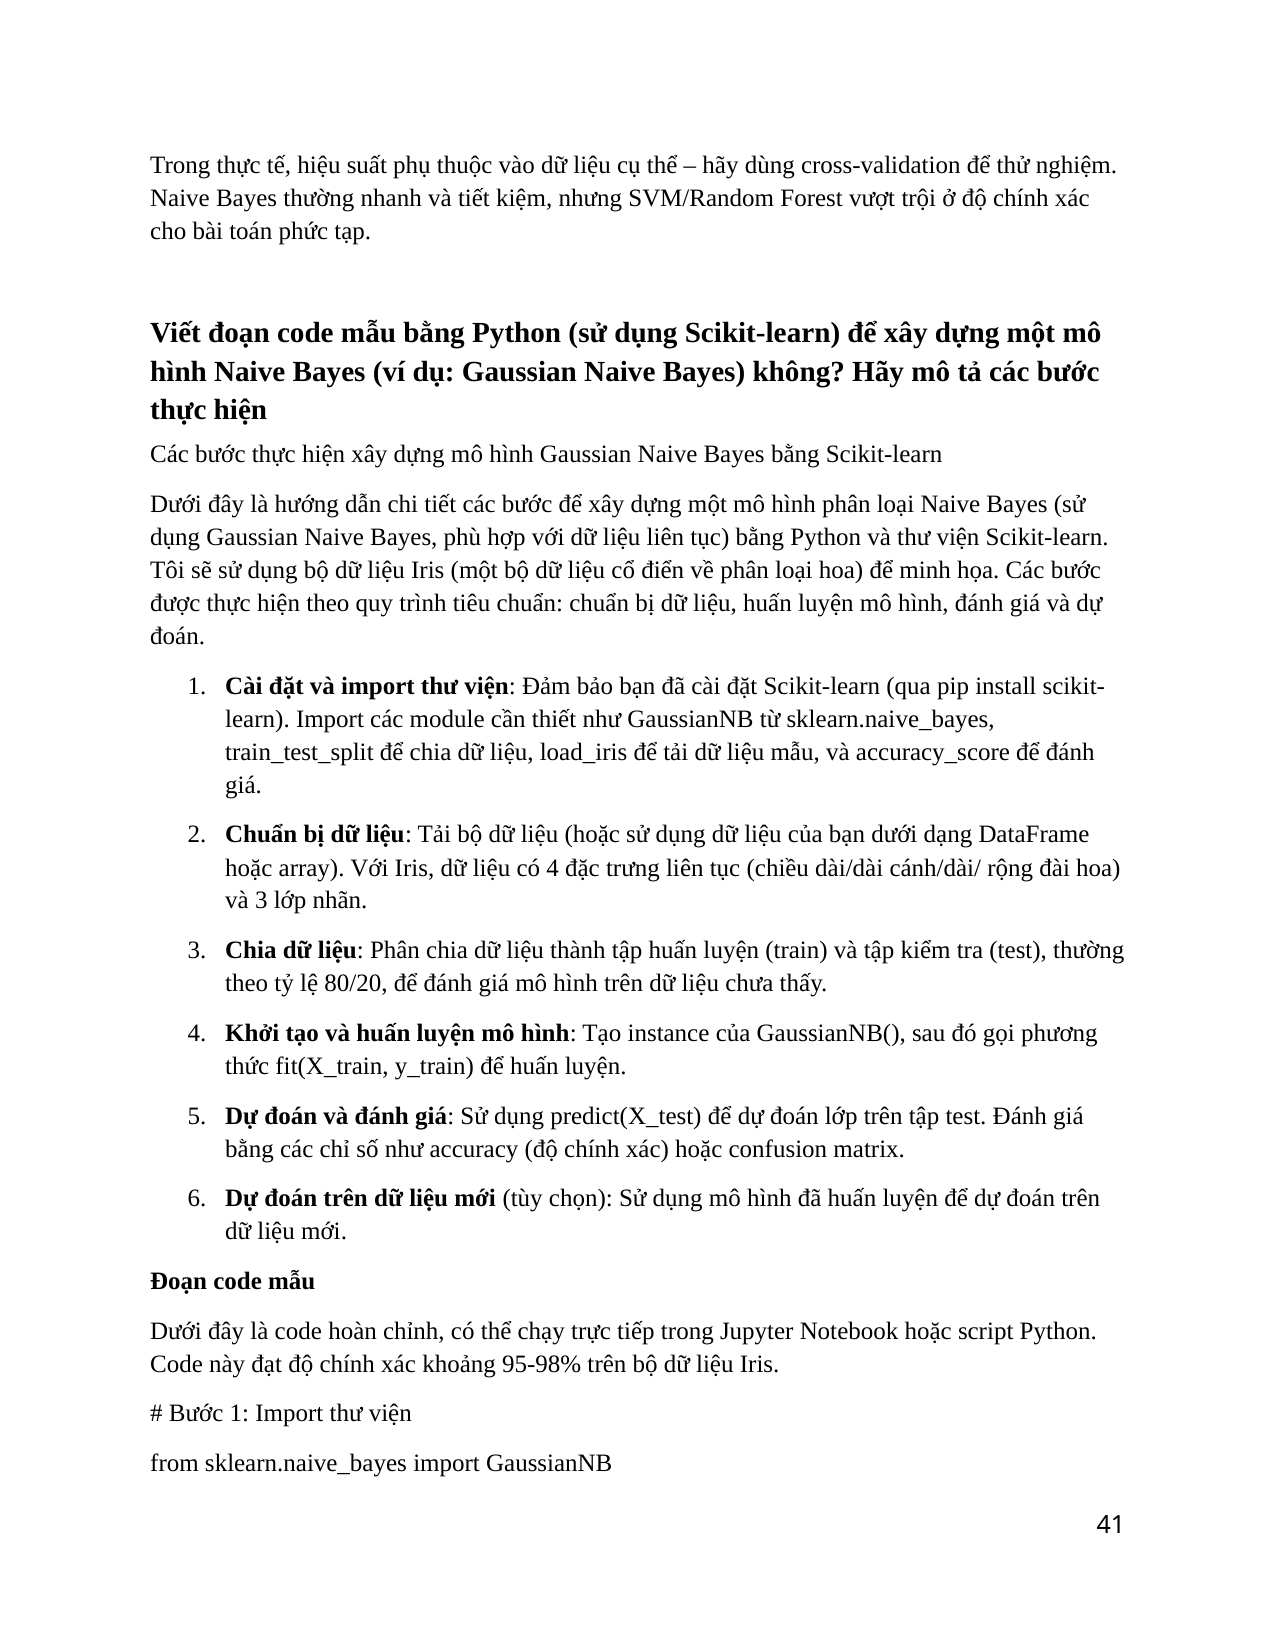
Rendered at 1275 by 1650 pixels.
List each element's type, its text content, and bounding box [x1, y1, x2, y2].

list Cài đặt và import thư viện: Đảm bảo bạn đã cài đặt Scikit-learn (qua pip install scikit-learn). Import các module cần thiết như GaussianNB từ sklearn.naive_bayes, train_test_split để chia dữ liệu, load_iris để tải dữ liệu mẫu, và accuracy_score để đánh giá. [187, 671, 1125, 799]
list Chia dữ liệu: Phân chia dữ liệu thành tập huấn luyện (train) và tập kiểm tra (test), thường theo tỷ lệ 80/20, để đánh giá mô hình trên dữ liệu chưa thấy. [187, 935, 1125, 997]
text Các bước thực hiện xây dựng mô hình Gaussian Naive Bayes bằng Scikit-learn [150, 439, 1125, 468]
list Chuẩn bị dữ liệu: Tải bộ dữ liệu (hoặc sử dụng dữ liệu của bạn dưới dạng DataFrame hoặc array). Với Iris, dữ liệu có 4 đặc trưng liên tục (chiều dài/dài cánh/dài/ rộng đài hoa) và 3 lớp nhãn. [187, 819, 1125, 914]
text Dưới đây là hướng dẫn chi tiết các bước để xây dựng một mô hình phân loại Naive Bayes (sử dụng Gaussian Naive Bayes, phù hợp với dữ liệu liên tục) bằng Python và thư viện Scikit-learn. Tôi sẽ sử dụng bộ dữ liệu Iris (một bộ dữ liệu cổ điển về phân loại hoa) để minh họa. Các bước được thực hiện theo quy trình tiêu chuẩn: chuẩn bị dữ liệu, huấn luyện mô hình, đánh giá và dự đoán. [150, 489, 1125, 650]
text Đoạn code mẫu [150, 1266, 1125, 1295]
subtitle Viết đoạn code mẫu bằng Python (sử dụng Scikit-learn) để xây dựng một mô hình Naive Bayes (ví dụ: Gaussian Naive Bayes) không? Hãy mô tả các bước thực hiện [150, 315, 1125, 426]
list Dự đoán và đánh giá: Sử dụng predict(X_test) để dự đoán lớp trên tập test. Đánh giá bằng các chỉ số như accuracy (độ chính xác) hoặc confusion matrix. [187, 1101, 1125, 1162]
text Dưới đây là code hoàn chỉnh, có thể chạy trực tiếp trong Jupyter Notebook hoặc script Python. Code này đạt độ chính xác khoảng 95-98% trên bộ dữ liệu Iris. [150, 1316, 1125, 1378]
text from sklearn.naive_bayes import GaussianNB [150, 1448, 1125, 1477]
text # Bước 1: Import thư viện [150, 1398, 1125, 1427]
text Trong thực tế, hiệu suất phụ thuộc vào dữ liệu cụ thể – hãy dùng cross-validation để thử nghiệm. Naive Bayes thường nhanh và tiết kiệm, nhưng SVM/Random Forest vượt trội ở độ chính xác cho bài toán phức tạp. [150, 150, 1125, 245]
list Khởi tạo và huấn luyện mô hình: Tạo instance của GaussianNB(), sau đó gọi phương thức fit(X_train, y_train) để huấn luyện. [187, 1018, 1125, 1080]
list Dự đoán trên dữ liệu mới (tùy chọn): Sử dụng mô hình đã huấn luyện để dự đoán trên dữ liệu mới. [187, 1183, 1125, 1245]
